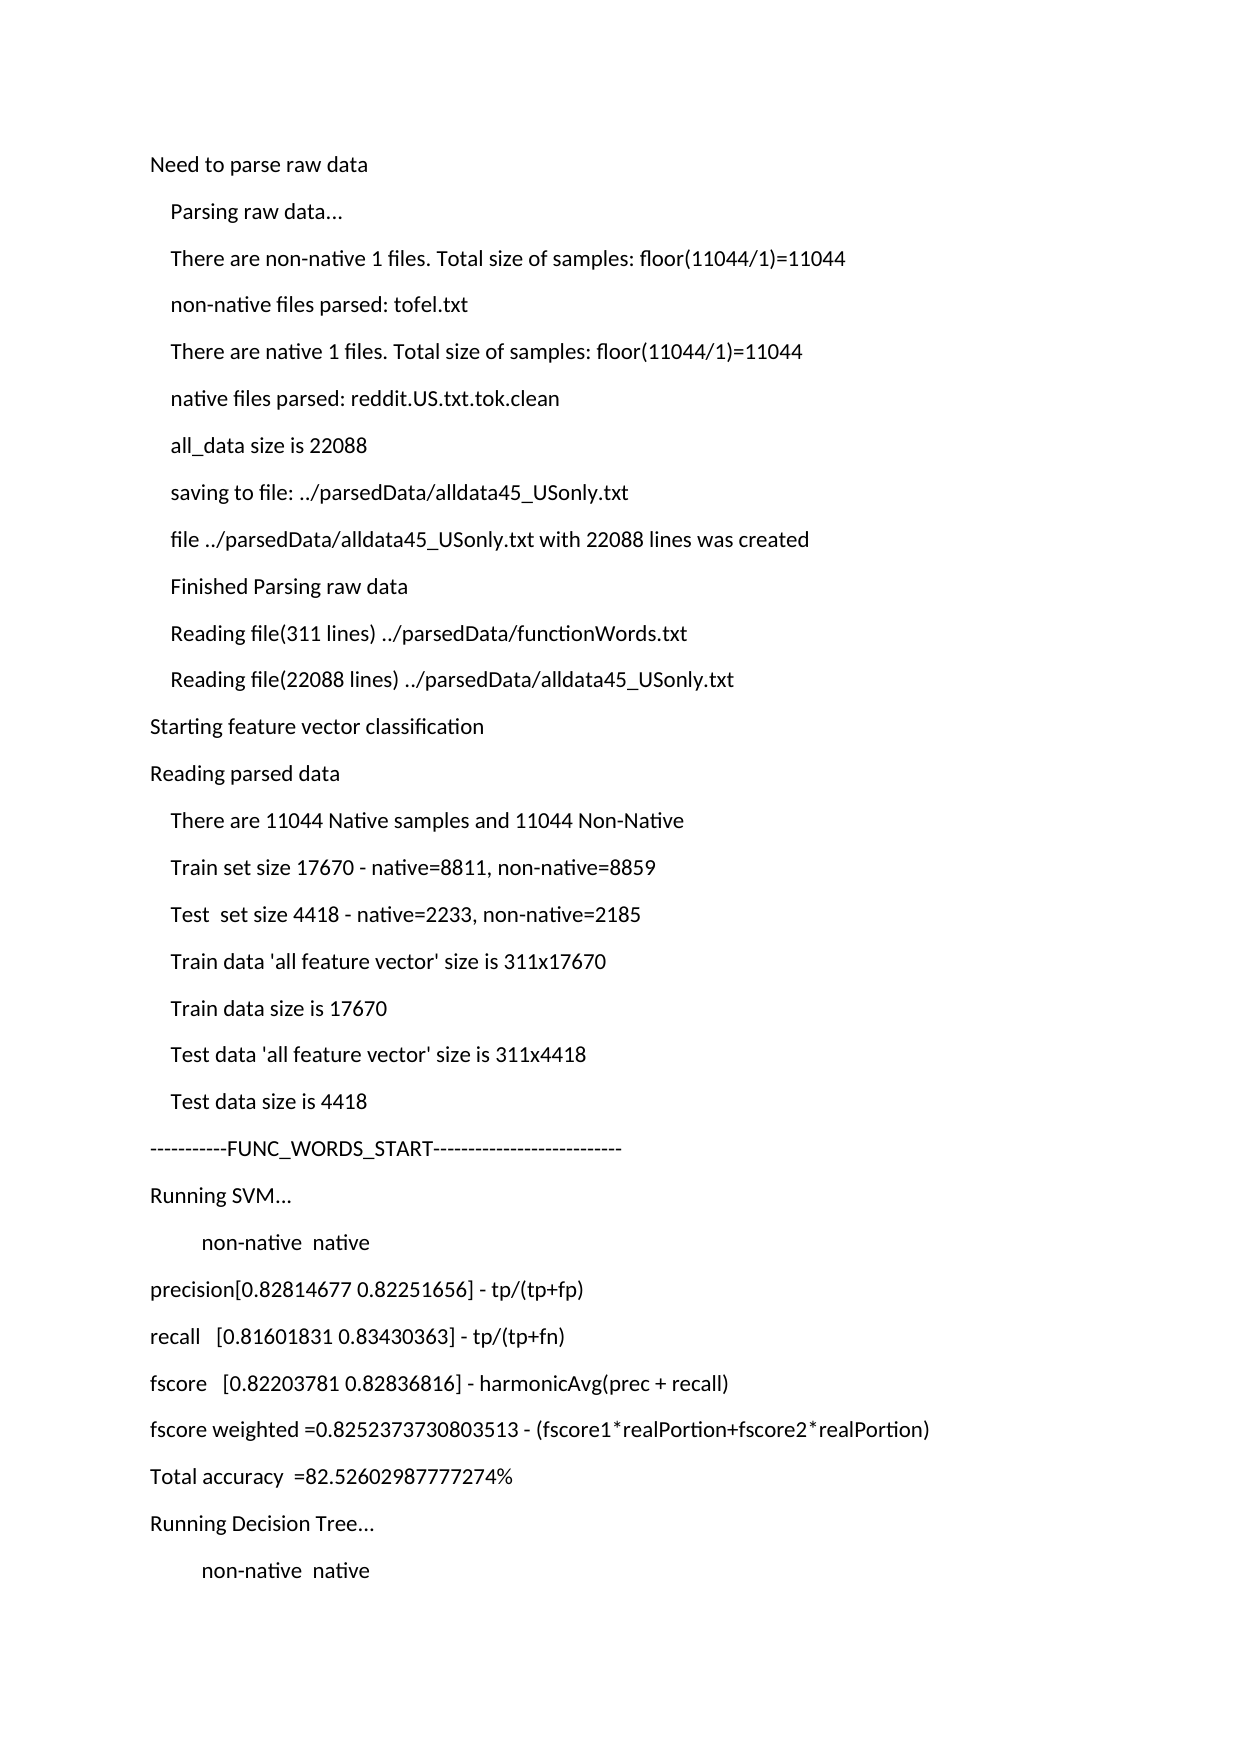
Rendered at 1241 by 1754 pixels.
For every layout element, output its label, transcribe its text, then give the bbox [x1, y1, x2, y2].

text There are native 1 files. Total size of samples: floor(11044/1)=11044 [150, 337, 1090, 366]
text precision[0.82814677 0.82251656] - tp/(tp+fp) [150, 1275, 1090, 1303]
text file ../parsedData/alldata45_USonly.txt with 22088 lines was created [150, 525, 1090, 553]
text Running Decision Tree... [150, 1509, 1090, 1537]
text fscore [0.82203781 0.82836816] - harmonicAvg(prec + recall) [150, 1369, 1090, 1397]
text non-native files parsed: tofel.txt [150, 291, 1090, 319]
text Total accuracy =82.52602987777274% [150, 1462, 1090, 1491]
text Running SVM... [150, 1181, 1090, 1209]
text Reading parsed data [150, 759, 1090, 787]
text Train data 'all feature vector' size is 311x17670 [150, 947, 1090, 975]
text recall [0.81601831 0.83430363] - tp/(tp+fn) [150, 1322, 1090, 1350]
text Test data 'all feature vector' size is 311x4418 [150, 1041, 1090, 1069]
text Reading file(311 lines) ../parsedData/functionWords.txt [150, 619, 1090, 647]
text Test data size is 4418 [150, 1087, 1090, 1116]
text Reading file(22088 lines) ../parsedData/alldata45_USonly.txt [150, 666, 1090, 694]
text Starting feature vector classification [150, 712, 1090, 741]
text Finished Parsing raw data [150, 572, 1090, 600]
text Train data size is 17670 [150, 994, 1090, 1022]
text Test set size 4418 - native=2233, non-native=2185 [150, 900, 1090, 928]
text There are non-native 1 files. Total size of samples: floor(11044/1)=11044 [150, 244, 1090, 272]
text saving to file: ../parsedData/alldata45_USonly.txt [150, 478, 1090, 506]
text fscore weighted =0.8252373730803513 - (fscore1*realPortion+fscore2*realPortion) [150, 1416, 1090, 1444]
text Parsing raw data... [150, 197, 1090, 225]
text all_data size is 22088 [150, 431, 1090, 459]
text Need to parse raw data [150, 150, 1090, 178]
text non-native native [150, 1556, 1090, 1584]
text There are 11044 Native samples and 11044 Non-Native [150, 806, 1090, 834]
text Train set size 17670 - native=8811, non-native=8859 [150, 853, 1090, 881]
text non-native native [150, 1228, 1090, 1256]
text -----------FUNC_WORDS_START--------------------------- [150, 1134, 1090, 1162]
text native files parsed: reddit.US.txt.tok.clean [150, 384, 1090, 412]
